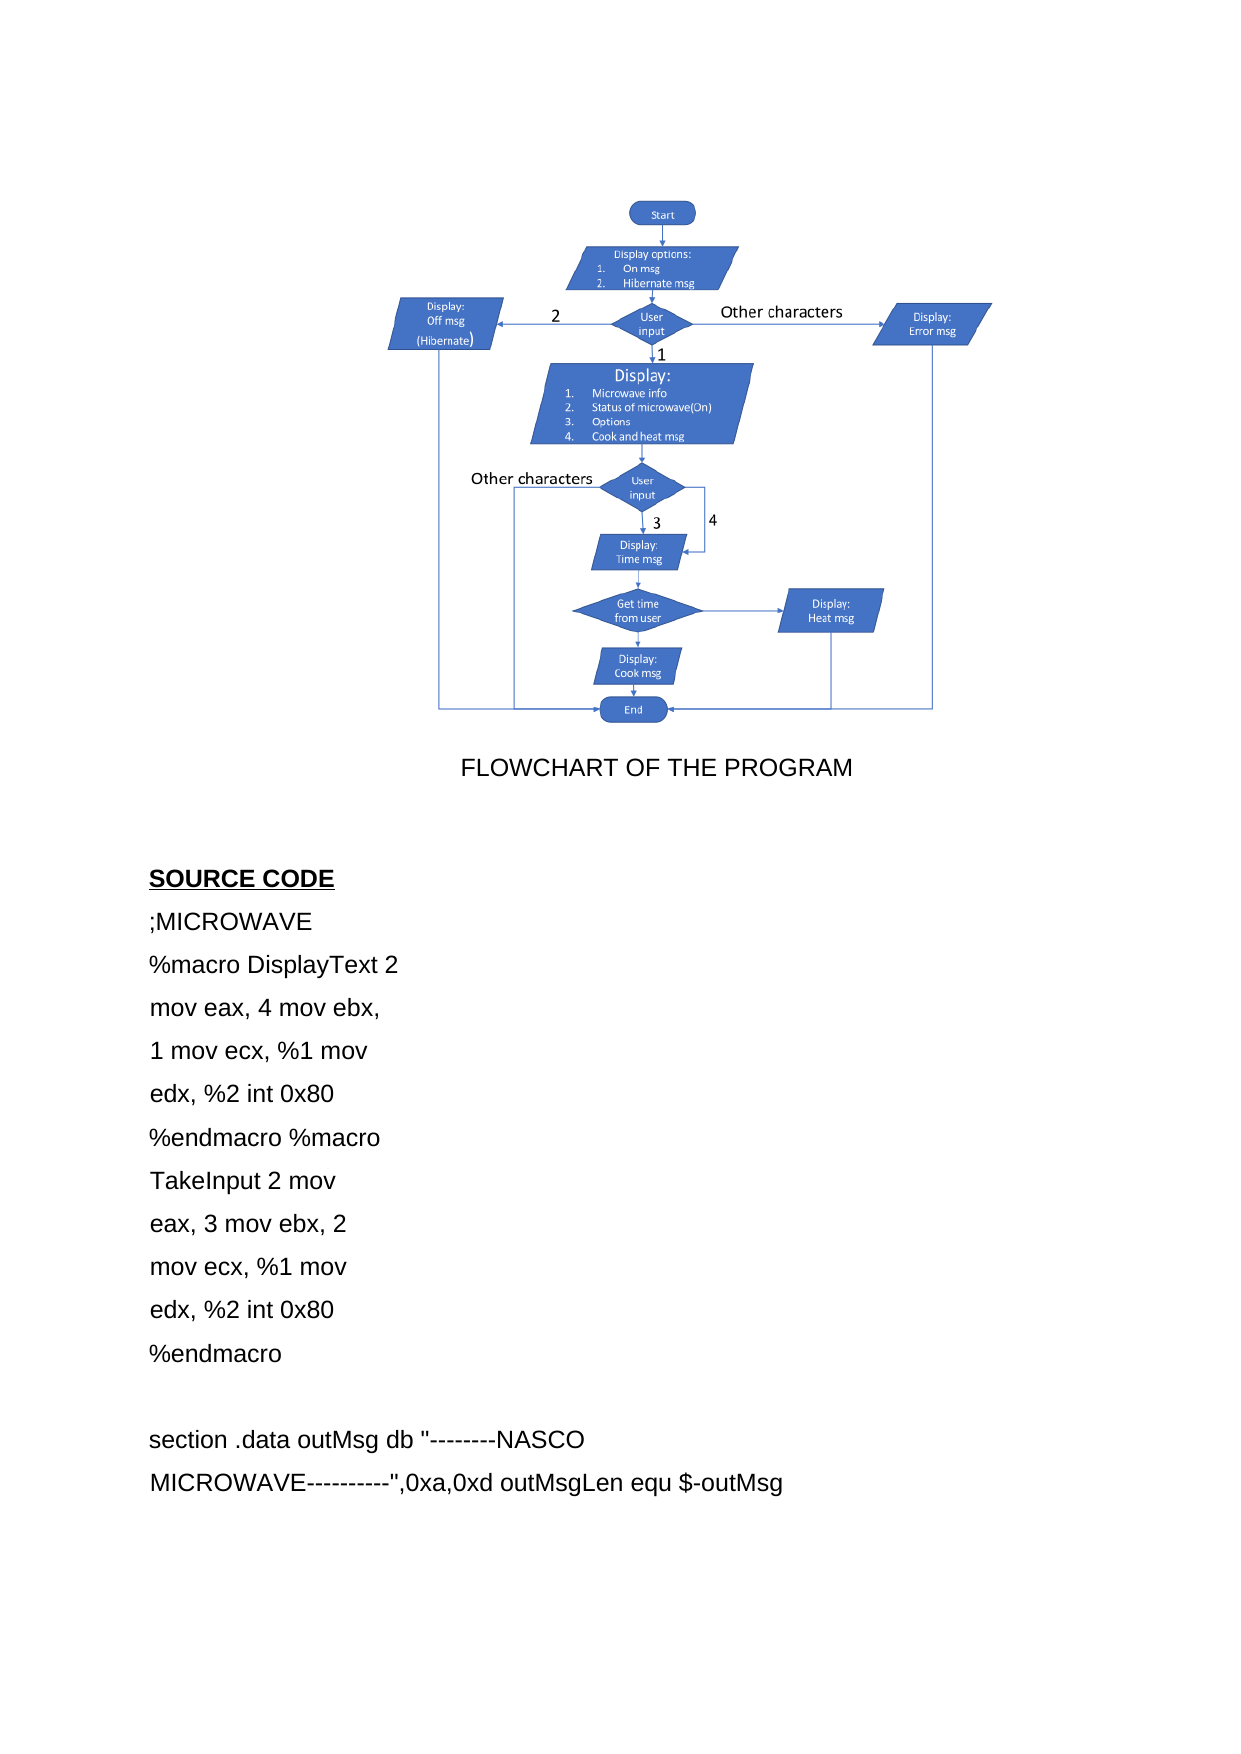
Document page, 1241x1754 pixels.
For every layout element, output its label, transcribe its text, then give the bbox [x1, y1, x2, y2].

picture [225, 194, 1164, 727]
text ;MICROWAVE [148, 907, 1089, 936]
text %macro DisplayText 2 mov eax, 4 mov ebx, 1 mov ecx, %1 mov edx, %2 int 0x80 [148, 950, 400, 1108]
text %endmacro %macro TakeInput 2 mov eax, 3 mov ebx, 2 mov ecx, %1 mov edx, %2 int 0x80 [148, 1123, 381, 1324]
text %endmacro [148, 1339, 1089, 1367]
text FLOWCHART OF THE PROGRAM [225, 753, 1089, 782]
text SOURCE CODE [148, 864, 1089, 893]
text section .data outMsg db "--------NASCO MICROWAVE----------",0xa,0xd outMsgLen equ $-outMsg [148, 1425, 788, 1497]
